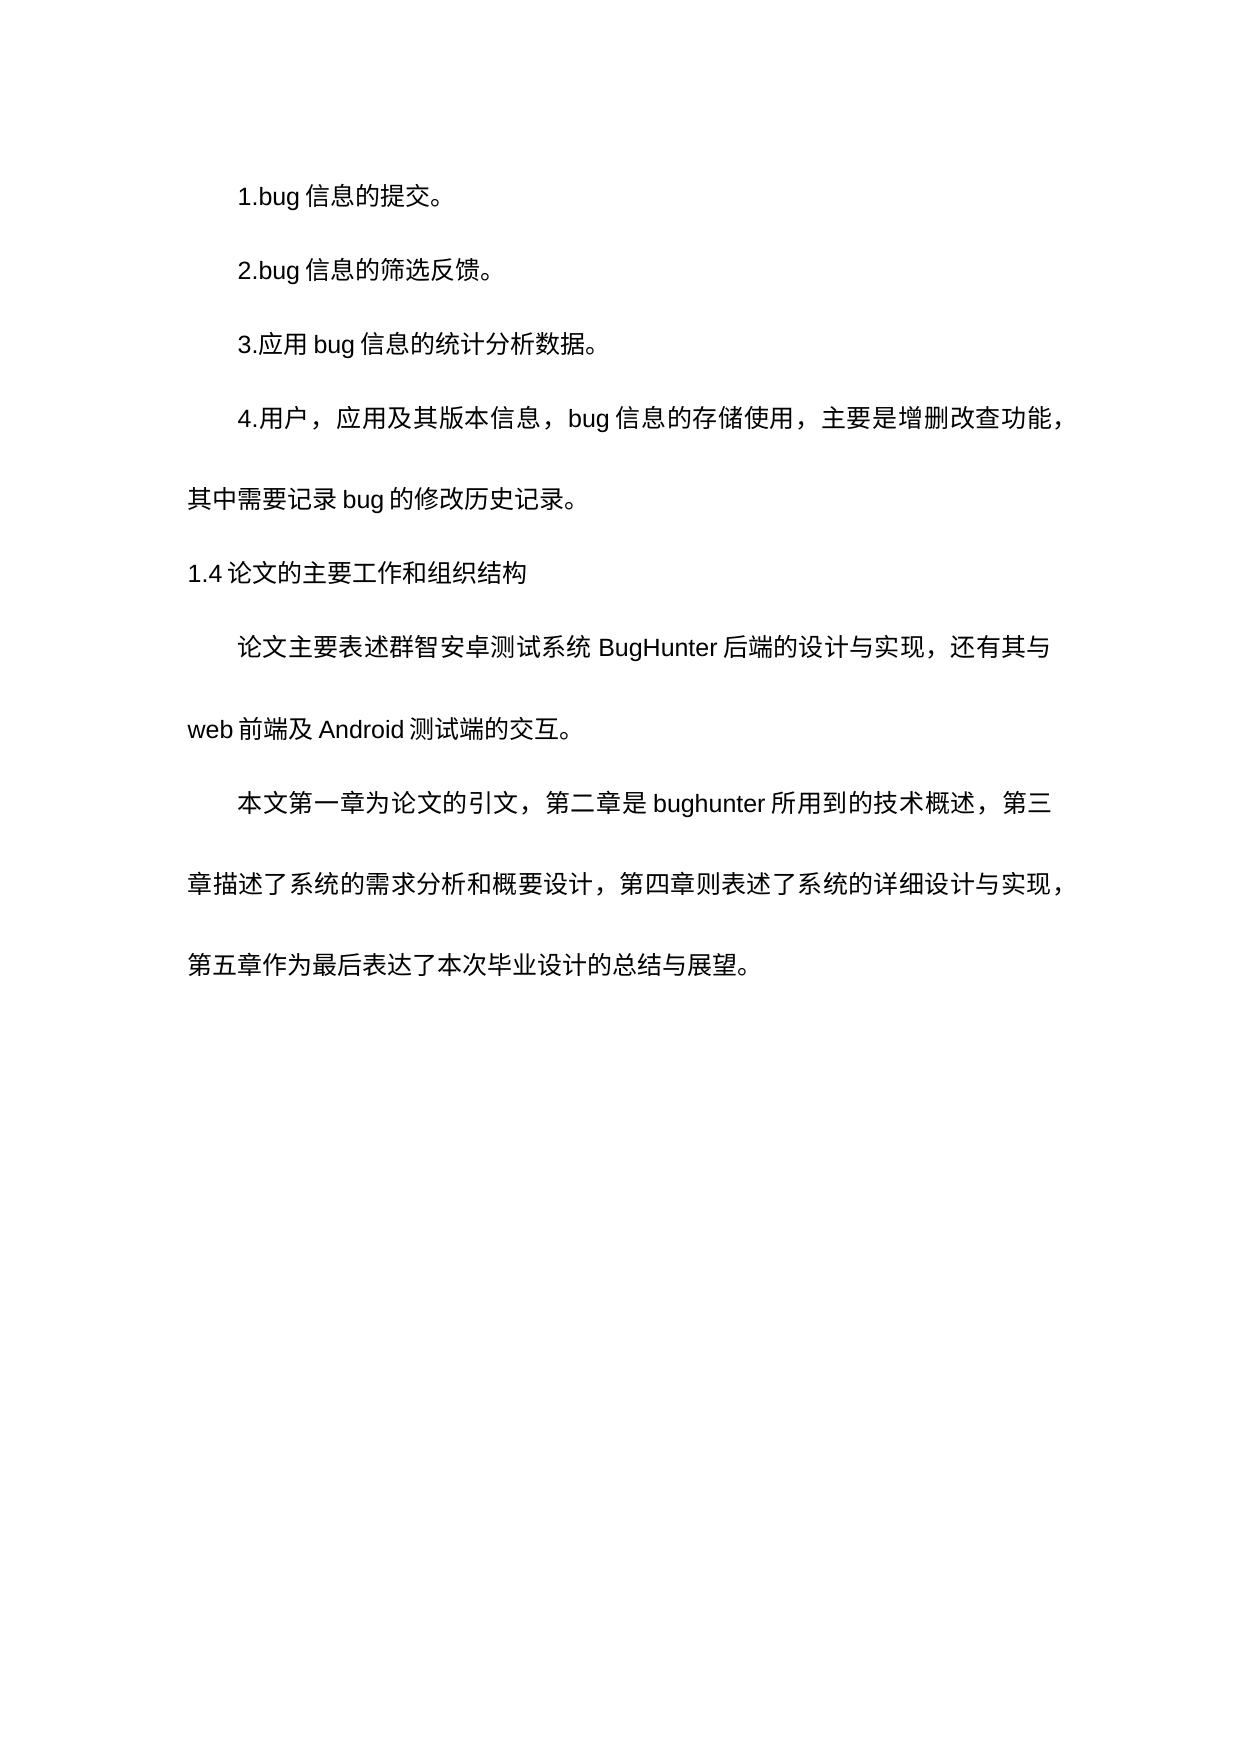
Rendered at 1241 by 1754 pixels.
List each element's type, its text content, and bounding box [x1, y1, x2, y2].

text 4.用户，应用及其版本信息，bug信息的存储使用，主要是增删改查功能，其中需要记录bug的修改历史记录。 [187, 384, 1053, 530]
text 论文主要表述群智安卓测试系统BugHunter后端的设计与实现，还有其与web前端及Android测试端的交互。 [187, 613, 1053, 760]
text 本文第一章为论文的引文，第二章是bughunter所用到的技术概述，第三章描述了系统的需求分析和概要设计，第四章则表述了系统的详细设计与实现，第五章作为最后表达了本次毕业设计的总结与展望。 [187, 769, 1053, 996]
text 1.bug信息的提交。 [187, 162, 1053, 227]
text 3.应用bug信息的统计分析数据。 [187, 310, 1053, 375]
text 1.4论文的主要工作和组织结构 [187, 539, 1053, 604]
text 2.bug信息的筛选反馈。 [187, 236, 1053, 301]
